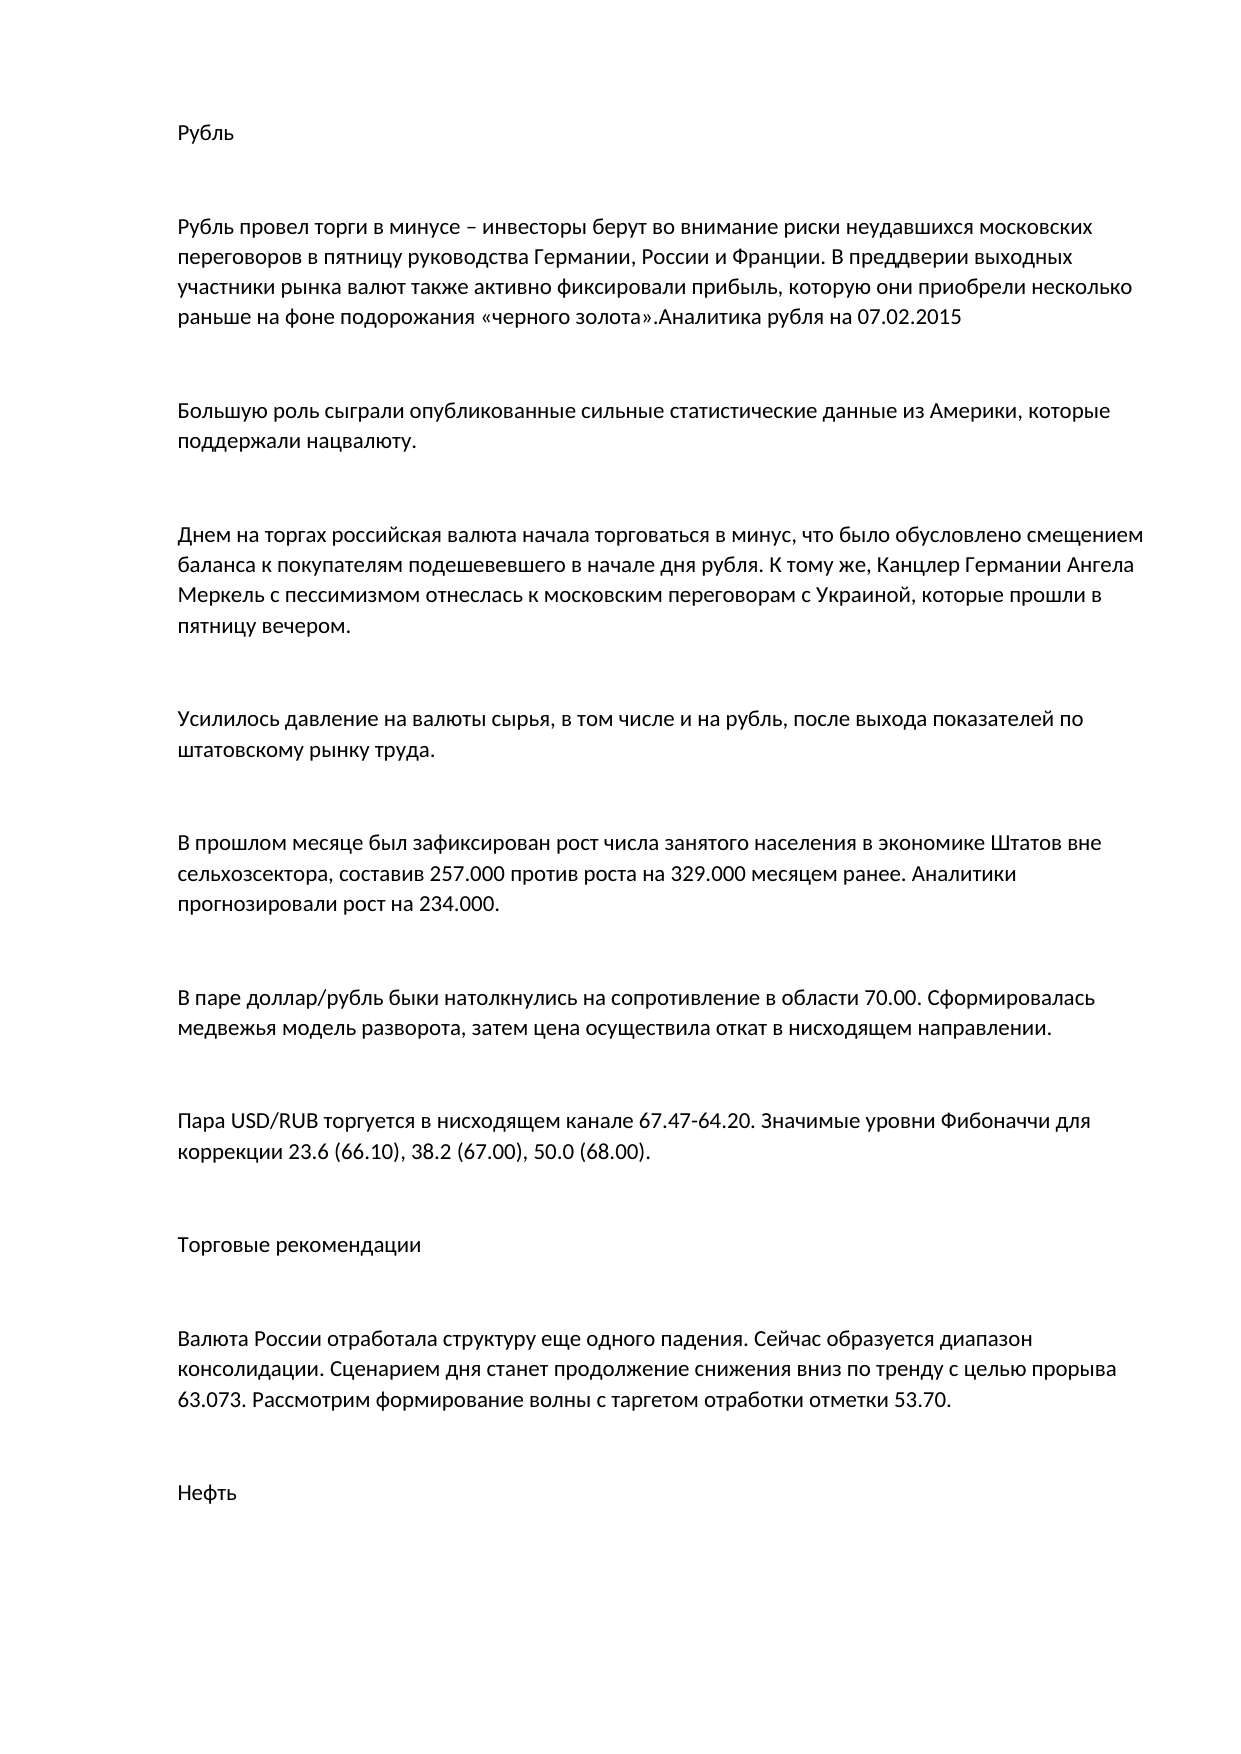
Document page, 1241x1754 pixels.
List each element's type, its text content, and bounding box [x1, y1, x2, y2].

text Валюта России отработала структуру еще одного падения. Сейчас образуется диапазон консолидации. Сценарием дня станет продолжение снижения вниз по тренду с целью прорыва 63.073. Рассмотрим формирование волны с таргетом отработки отметки 53.70. [177, 1324, 1152, 1413]
text Нефть [177, 1478, 1152, 1507]
text Рубль [177, 118, 1152, 146]
text Усилилось давление на валюты сырья, в том числе и на рубль, после выхода показателей по штатовскому рынку труда. [177, 704, 1152, 763]
text Большую роль сыграли опубликованные сильные статистические данные из Америки, которые поддержали нацвалюту. [177, 396, 1152, 454]
text Рубль провел торги в минусе – инвесторы берут во внимание риски неудавшихся московских переговоров в пятницу руководства Германии, России и Франции. В преддверии выходных участники рынка валют также активно фиксировали прибыль, которую они приобрели несколько раньше на фоне подорожания «черного золота».Аналитика рубля на 07.02.2015 [177, 212, 1152, 331]
text В паре доллар/рубль быки натолкнулись на сопротивление в области 70.00. Сформировалась медвежья модель разворота, затем цена осуществила откат в нисходящем направлении. [177, 983, 1152, 1041]
text Пара USD/RUB торгуется в нисходящем канале 67.47-64.20. Значимые уровни Фибоначчи для коррекции 23.6 (66.10), 38.2 (67.00), 50.0 (68.00). [177, 1107, 1152, 1165]
text В прошлом месяце был зафиксирован рост числа занятого населения в экономике Штатов вне сельхозсектора, составив 257.000 против роста на 329.000 месяцем ранее. Аналитики прогнозировали рост на 234.000. [177, 828, 1152, 917]
text Днем на торгах российская валюта начала торговаться в минус, что было обусловлено смещением баланса к покупателям подешевевшего в начале дня рубля. К тому же, Канцлер Германии Ангела Меркель с пессимизмом отнеслась к московским переговорам с Украиной, которые прошли в пятницу вечером. [177, 520, 1152, 639]
text Торговые рекомендации [177, 1231, 1152, 1259]
